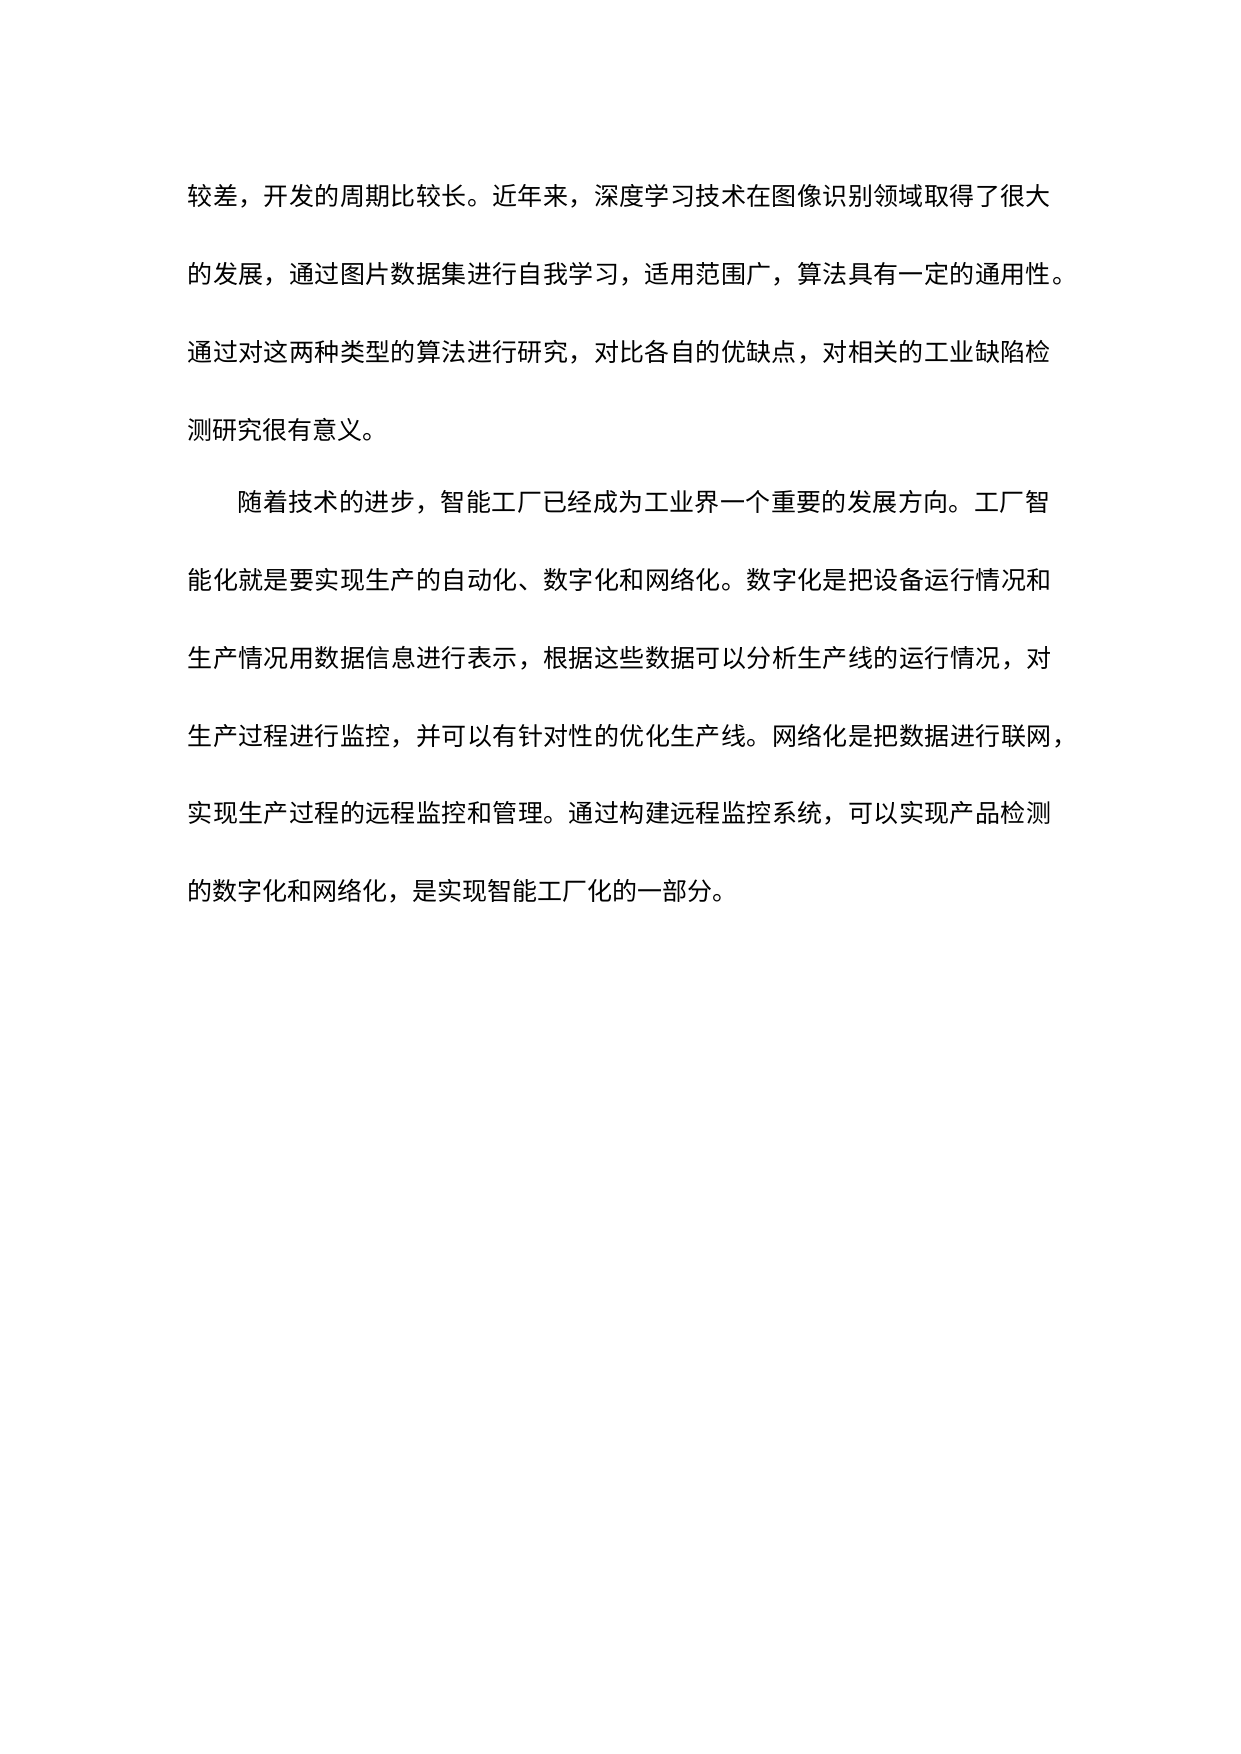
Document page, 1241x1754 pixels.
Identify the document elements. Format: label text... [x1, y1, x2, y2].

text 随着技术的进步，智能工厂已经成为工业界一个重要的发展方向。工厂智能化就是要实现生产的自动化、数字化和网络化。数字化是把设备运行情况和生产情况用数据信息进行表示，根据这些数据可以分析生产线的运行情况，对生产过程进行监控，并可以有针对性的优化生产线。网络化是把数据进行联网，实现生产过程的远程监控和管理。通过构建远程监控系统，可以实现产品检测的数字化和网络化，是实现智能工厂化的一部分。 [187, 468, 1053, 922]
